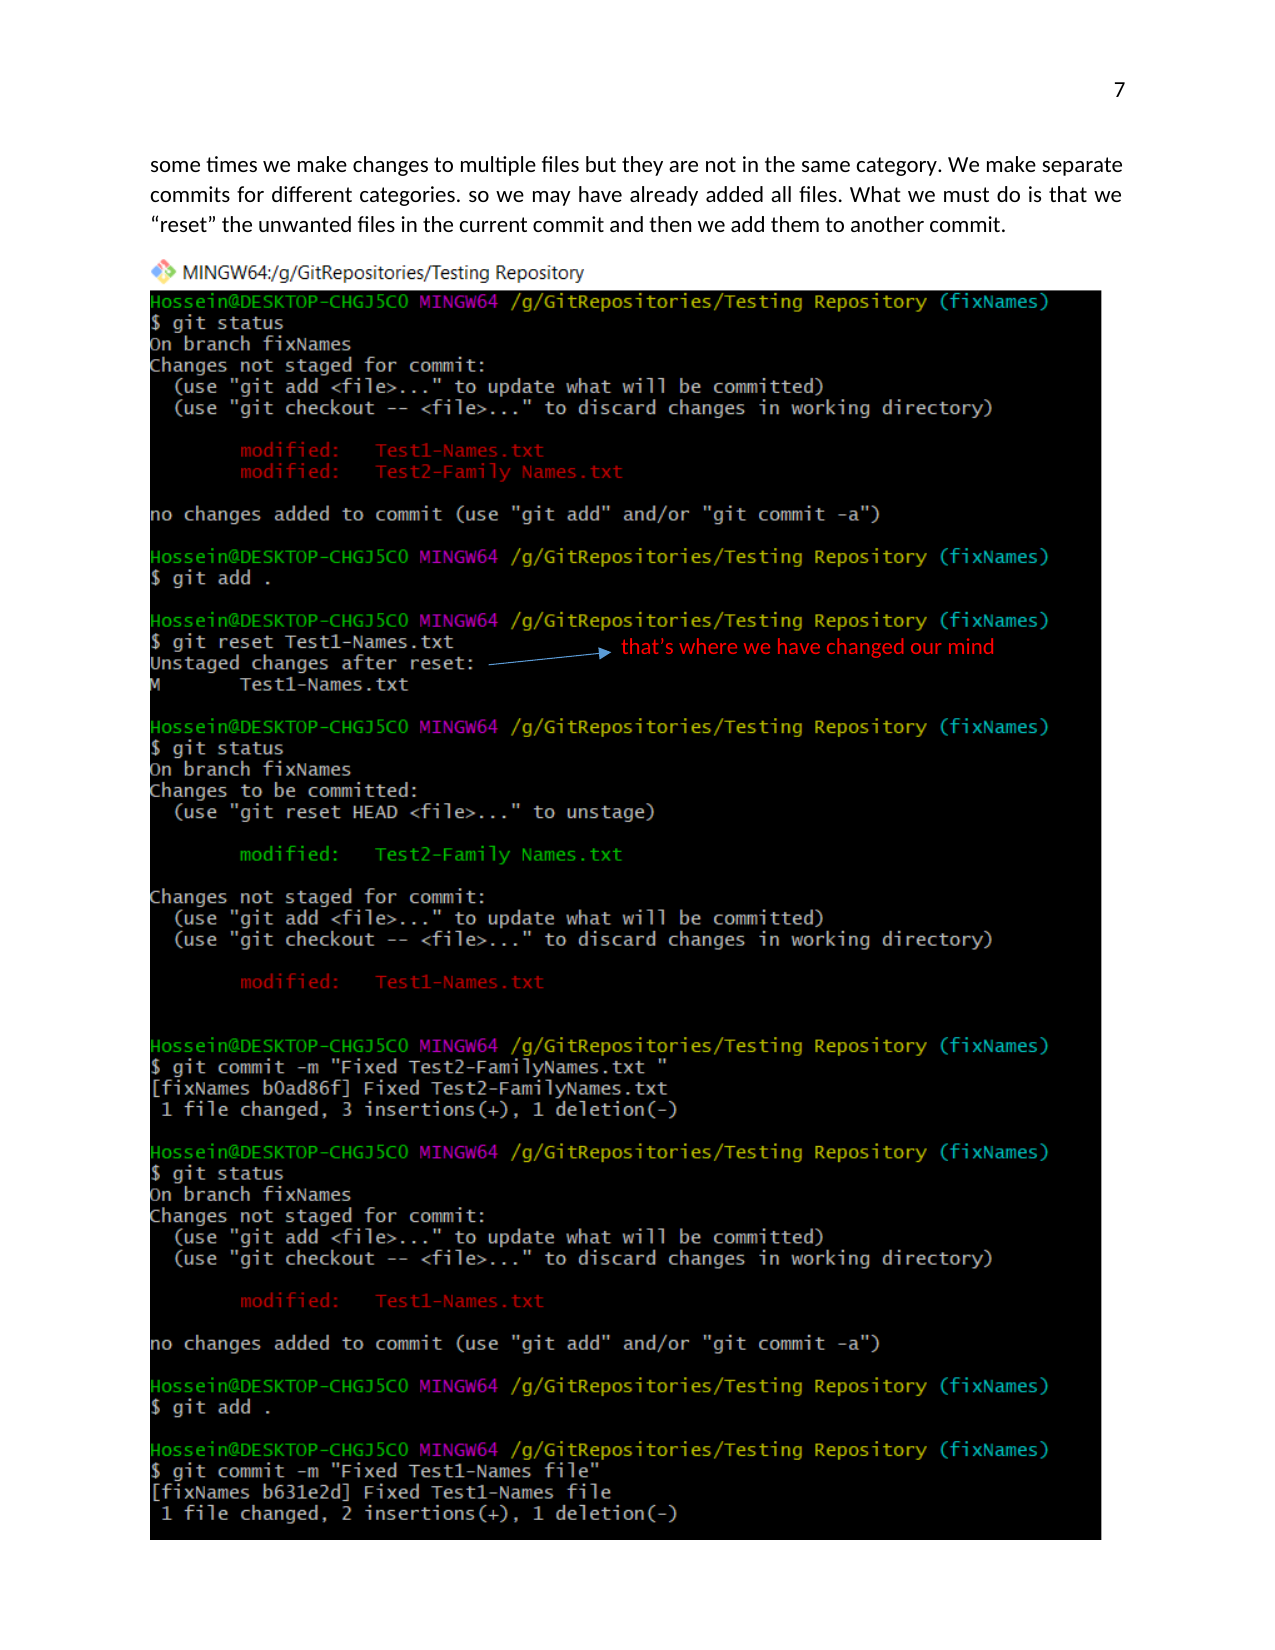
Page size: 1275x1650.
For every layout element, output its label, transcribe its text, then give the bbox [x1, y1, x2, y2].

picture [150, 660, 1102, 1540]
text that’s where we have changed our mind [150, 632, 1125, 660]
text some times we make changes to multiple files but they are not in the same category. We make separate commits for different categories. so we may have already added all files. What we must do is that we “reset” the unwanted files in the current commit and then we add them to another commit. [150, 150, 1125, 238]
picture [150, 258, 1102, 632]
